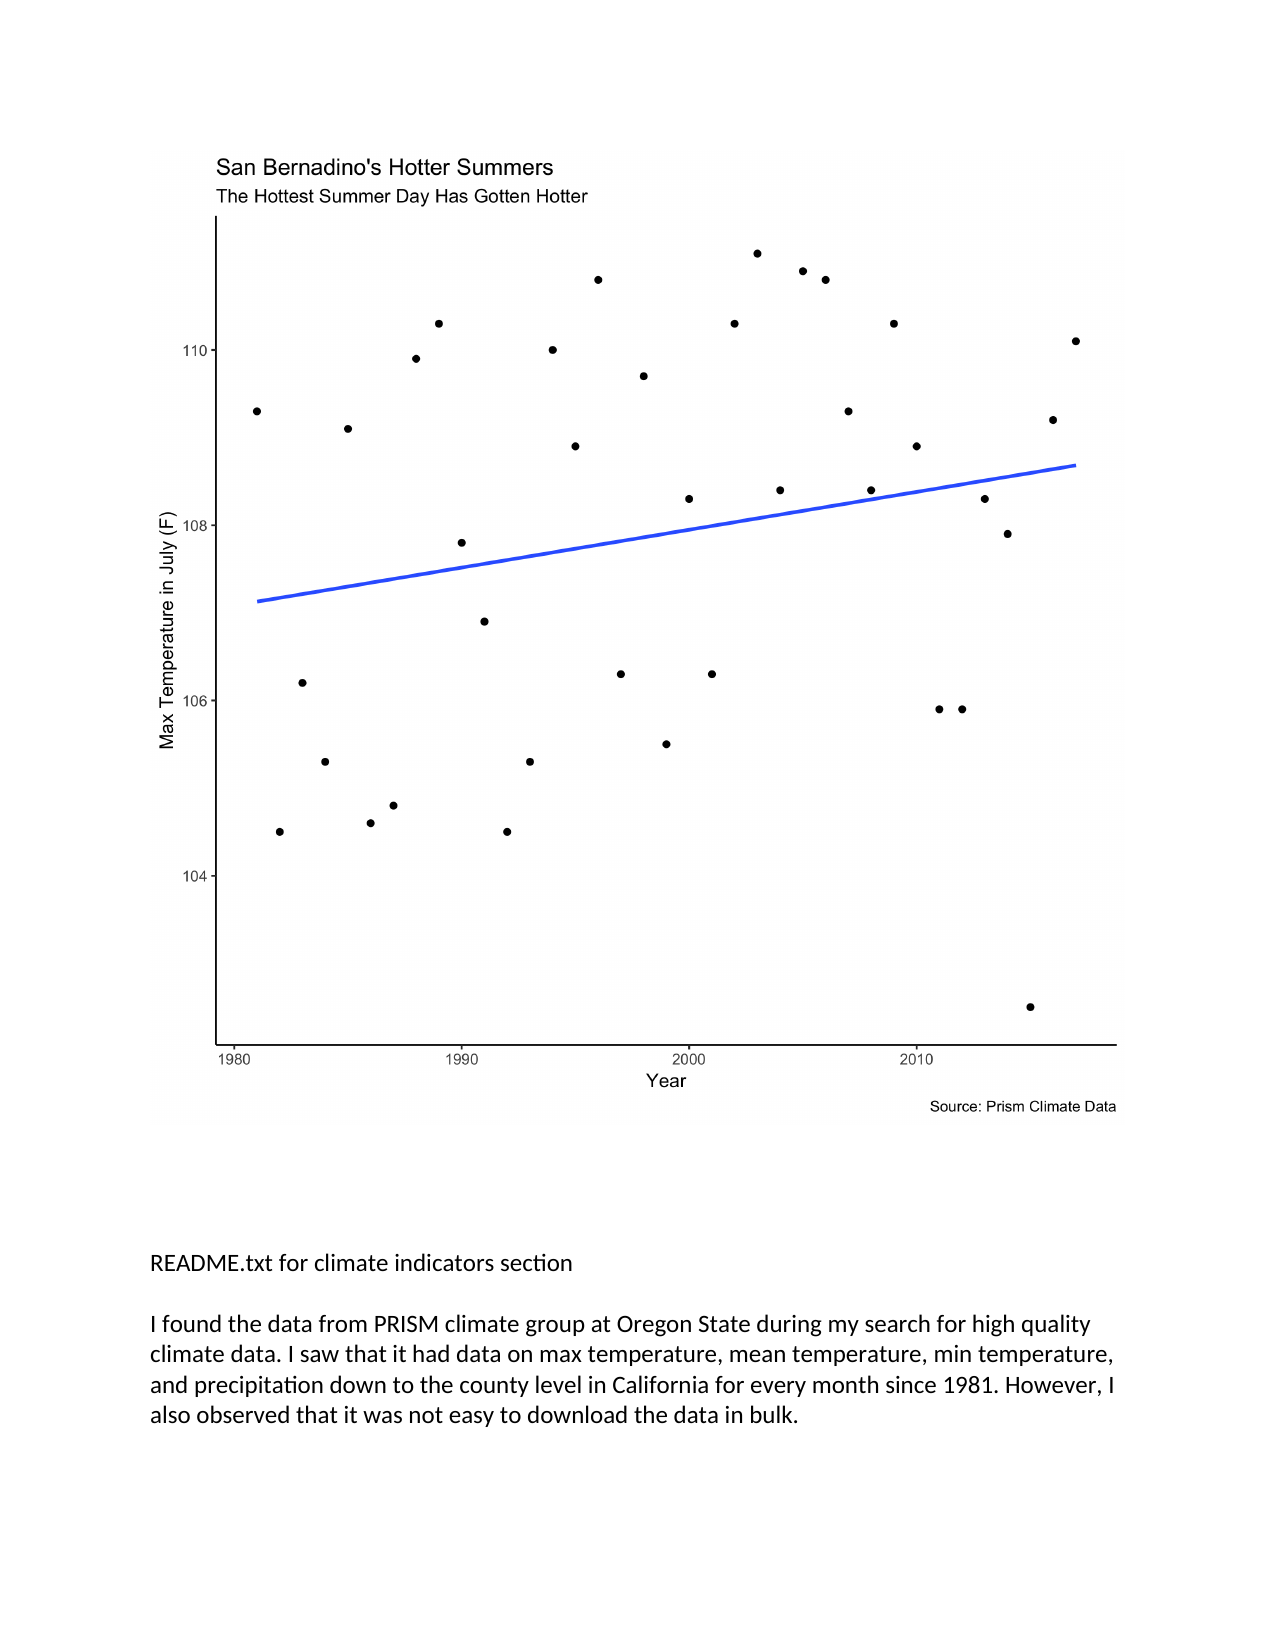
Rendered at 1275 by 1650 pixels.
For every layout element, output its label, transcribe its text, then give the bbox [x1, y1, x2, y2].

text README.txt for climate indicators section [150, 1247, 1125, 1278]
text I found the data from PRISM climate group at Oregon State during my search for high quality climate data. I saw that it had data on max temperature, mean temperature, min temperature, and precipitation down to the county level in California for every month since 1981. However, I also observed that it was not easy to download the data in bulk. [150, 1308, 1125, 1430]
picture [150, 150, 1125, 1125]
